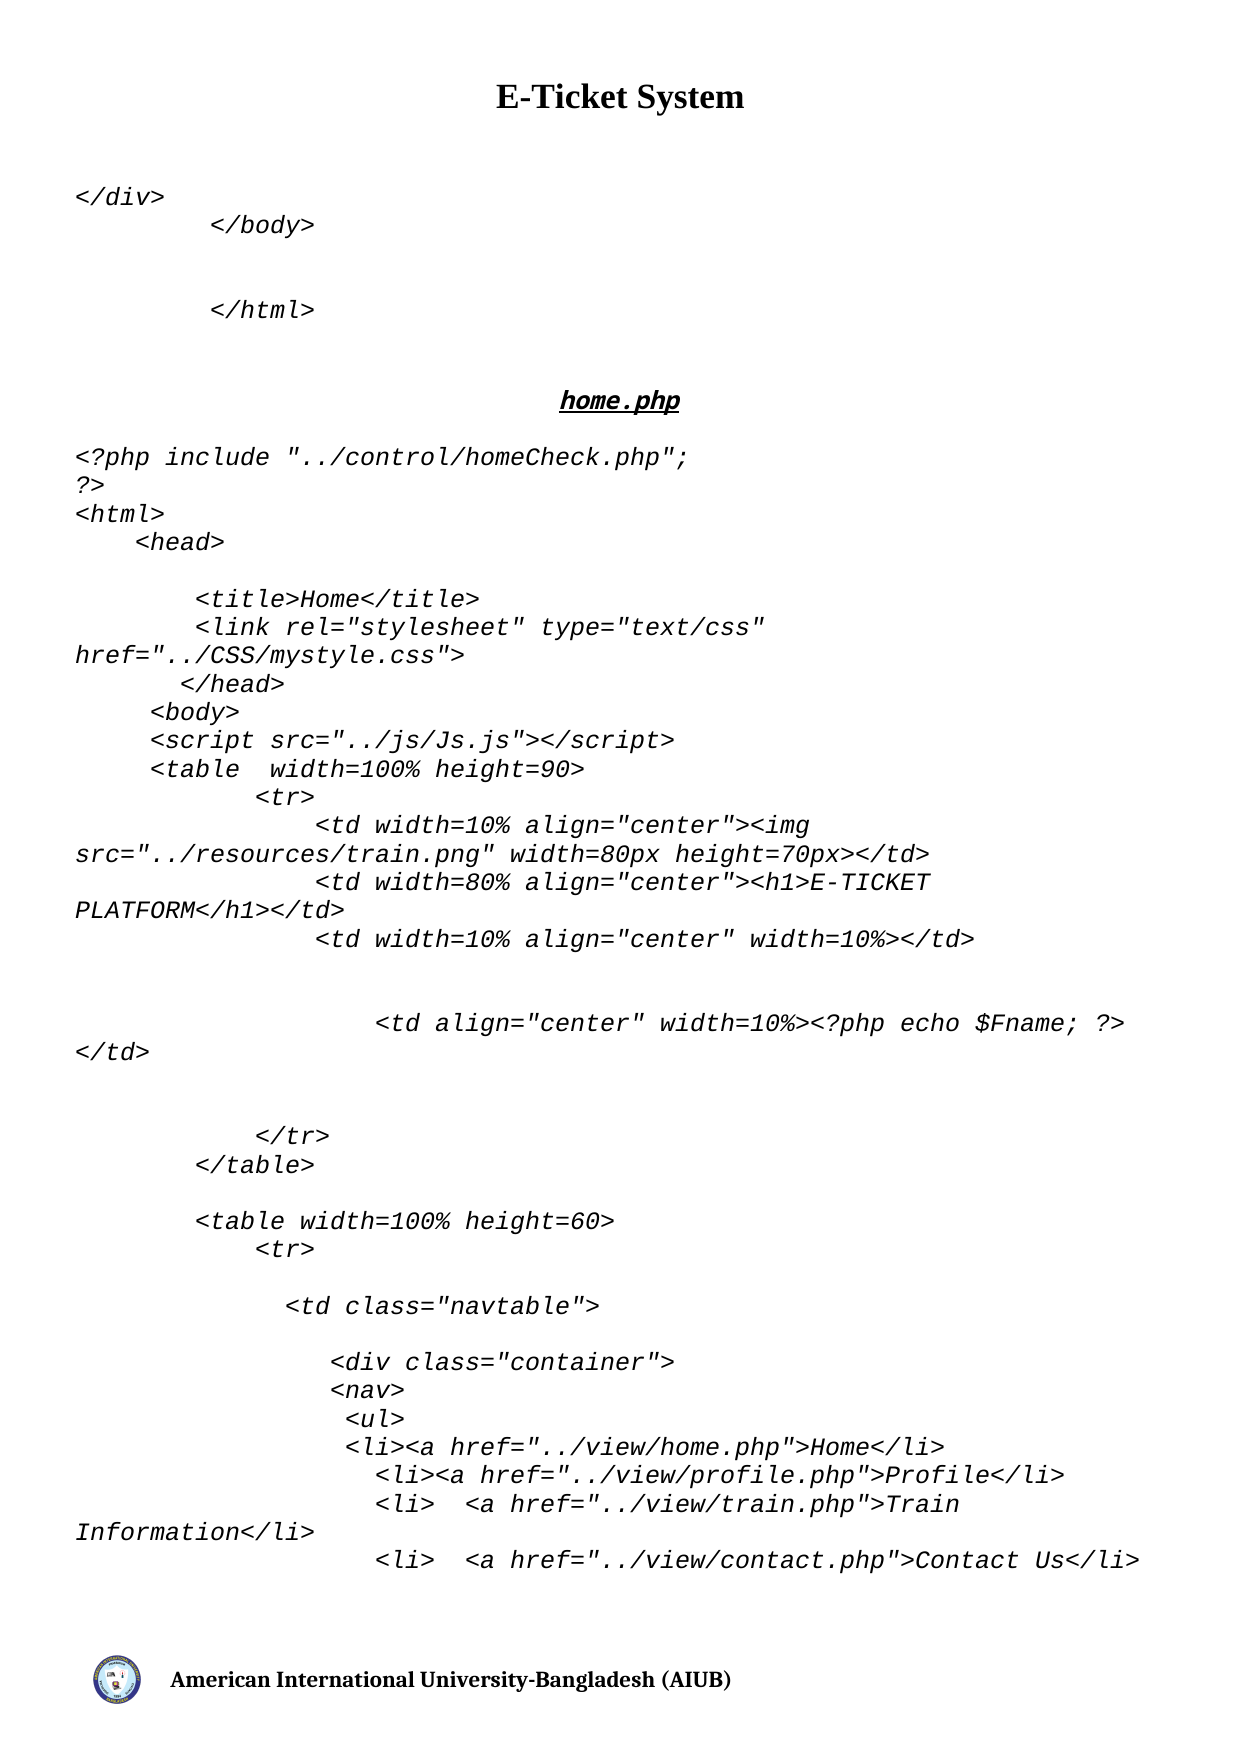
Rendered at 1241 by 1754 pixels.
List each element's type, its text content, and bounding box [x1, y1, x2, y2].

text </html> [75, 297, 1165, 326]
text </table> [75, 1152, 1165, 1181]
picture [92, 1654, 142, 1705]
text <head> [75, 530, 1165, 558]
text <td class="navtable"> [75, 1293, 1165, 1322]
text <link rel="stylesheet" type="text/css" href="../CSS/mystyle.css"> [75, 615, 1165, 671]
text <body> [75, 700, 1165, 728]
text <li> <a href="../view/train.php">Train Information</li> [75, 1491, 1165, 1548]
text </head> [75, 671, 1165, 700]
text <?php include "../control/homeCheck.php"; [75, 445, 1165, 473]
text <div class="container"> [75, 1349, 1165, 1378]
text <table width=100% height=60> [75, 1208, 1165, 1237]
text <tr> [75, 1237, 1165, 1265]
text home.php [75, 382, 1165, 416]
text <html> [75, 501, 1165, 530]
text <tr> [75, 785, 1165, 813]
text <script src="../js/Js.js"></script> [75, 728, 1165, 756]
text <nav> [75, 1378, 1165, 1406]
text <td width=10% align="center" width=10%></td> [75, 926, 1165, 955]
text <ul> [75, 1406, 1165, 1434]
text </div> [75, 185, 1165, 213]
text <li> <a href="../view/contact.php">Contact Us</li> [75, 1548, 1165, 1576]
text <td width=10% align="center"><img src="../resources/train.png" width=80px height=70px></td> [75, 813, 1165, 870]
text <title>Home</title> [75, 586, 1165, 615]
text <li><a href="../view/home.php">Home</li> [75, 1434, 1165, 1463]
text <li><a href="../view/profile.php">Profile</li> [75, 1463, 1165, 1491]
text <table width=100% height=90> [75, 756, 1165, 785]
text ?> [75, 473, 1165, 501]
text </body> [75, 213, 1165, 241]
text <td width=80% align="center"><h1>E-TICKET PLATFORM</h1></td> [75, 870, 1165, 926]
text <td align="center" width=10%><?php echo $Fname; ?> </td> [75, 1011, 1165, 1067]
text </tr> [75, 1124, 1165, 1152]
